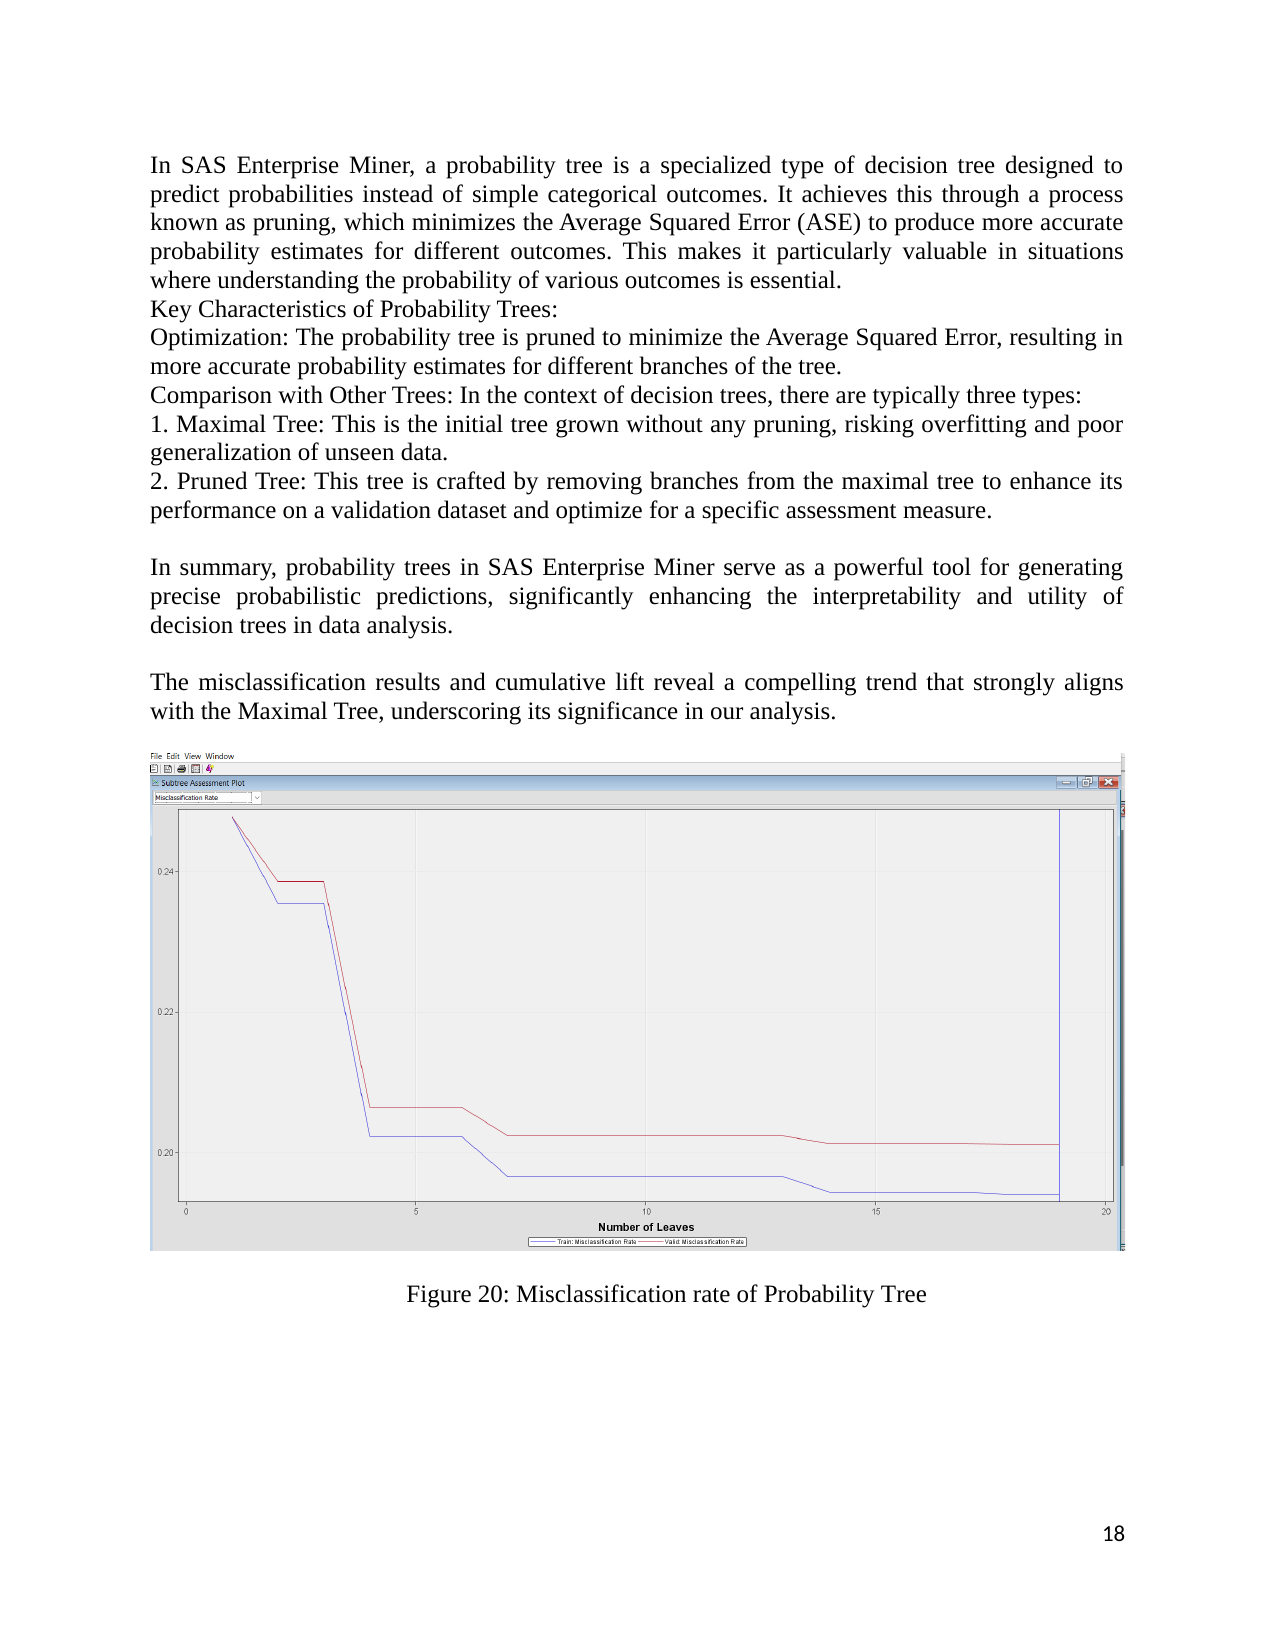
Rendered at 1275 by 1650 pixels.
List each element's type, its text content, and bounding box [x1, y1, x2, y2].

text Optimization: The probability tree is pruned to minimize the Average Squared Error, resulting in more accurate probability estimates for different branches of the tree. [150, 322, 1125, 380]
text The misclassification results and cumulative lift reveal a compelling trend that strongly aligns with the Maximal Tree, underscoring its significance in our analysis. [150, 667, 1125, 725]
text Figure 20: Misclassification rate of Probability Tree [150, 1279, 1125, 1308]
picture [150, 753, 1125, 1251]
text Comparison with Other Trees: In the context of decision trees, there are typically three types: [150, 380, 1125, 409]
text In SAS Enterprise Miner, a probability tree is a specialized type of decision tree designed to predict probabilities instead of simple categorical outcomes. It achieves this through a process known as pruning, which minimizes the Average Squared Error (ASE) to produce more accurate probability estimates for different outcomes. This makes it particularly valuable in situations where understanding the probability of various outcomes is essential. [150, 150, 1125, 294]
text Key Characteristics of Probability Trees: [150, 294, 1125, 322]
text 1. Maximal Tree: This is the initial tree grown without any pruning, risking overfitting and poor generalization of unseen data. [150, 409, 1125, 466]
text In summary, probability trees in SAS Enterprise Miner serve as a powerful tool for generating precise probabilistic predictions, significantly enhancing the interpretability and utility of decision trees in data analysis. [150, 552, 1125, 639]
text 2. Pruned Tree: This tree is crafted by removing branches from the maximal tree to enhance its performance on a validation dataset and optimize for a specific assessment measure. [150, 466, 1125, 524]
